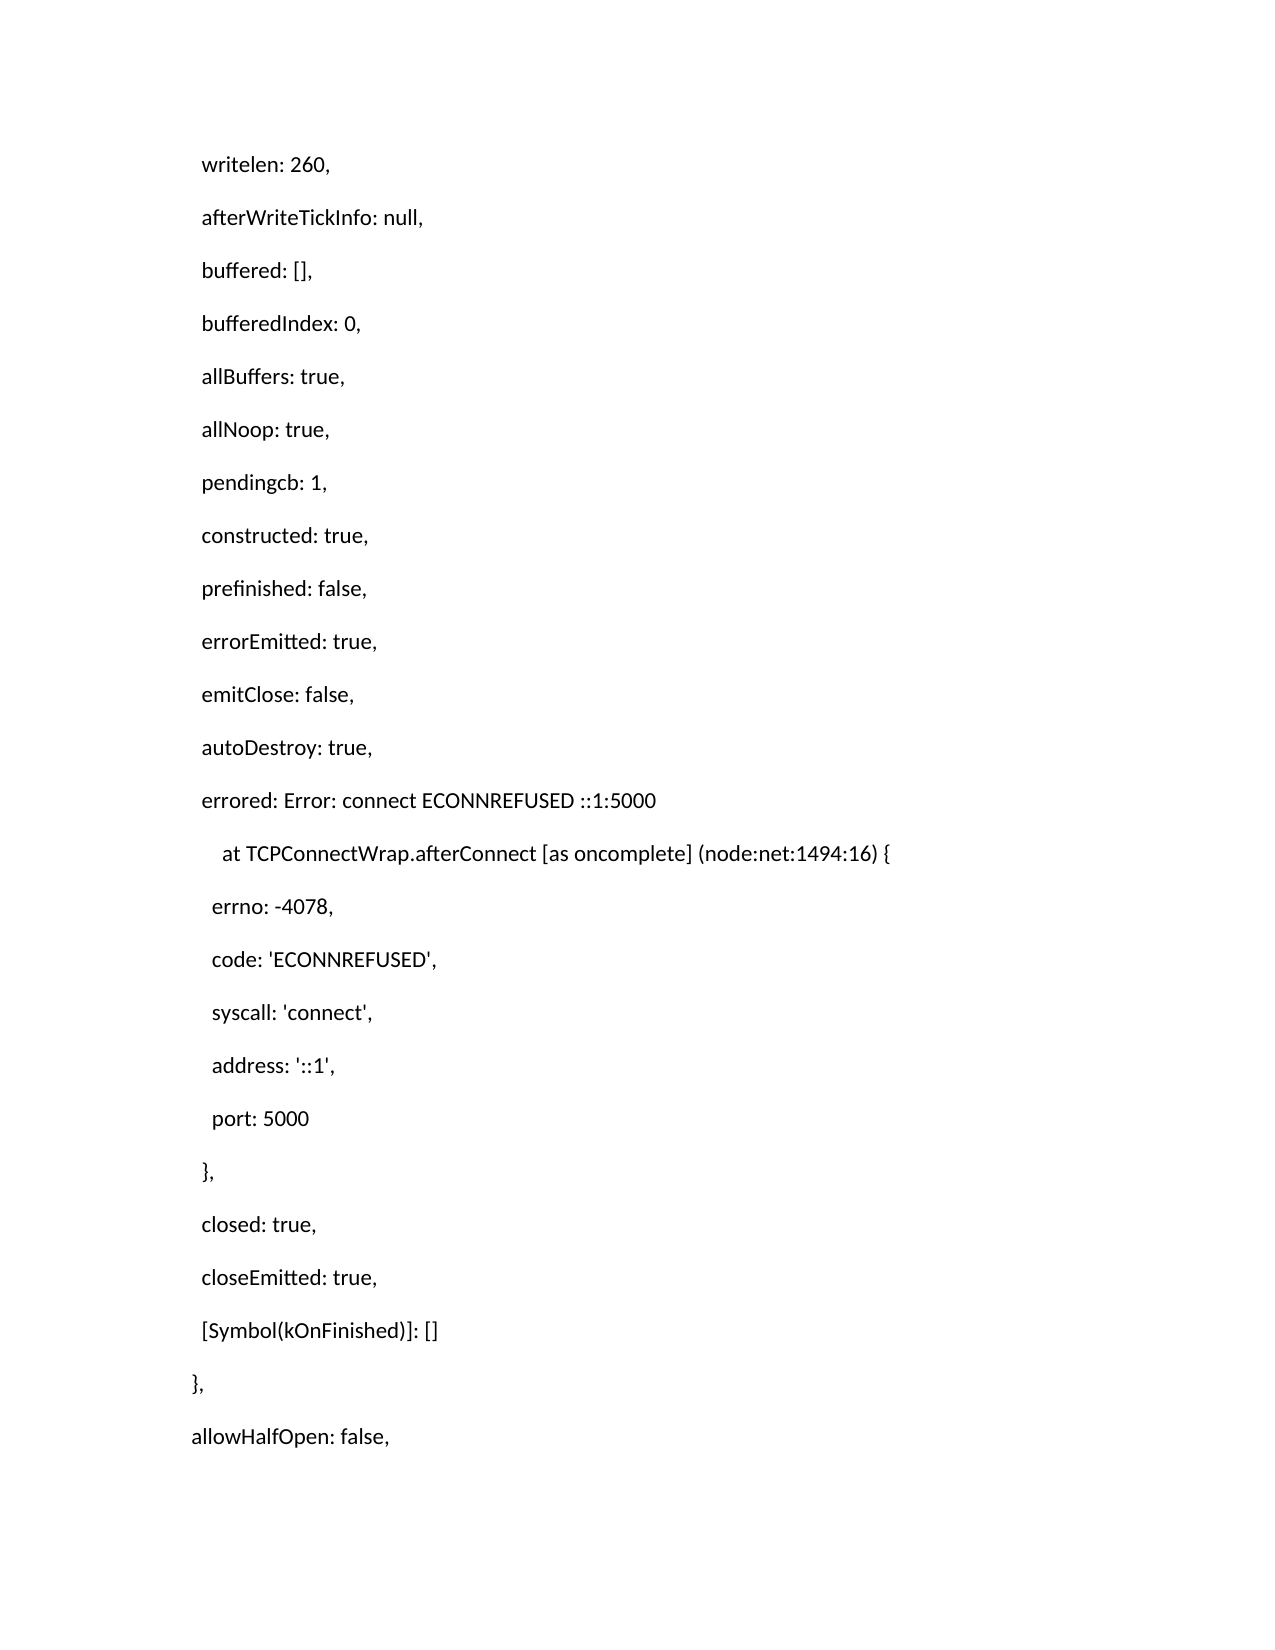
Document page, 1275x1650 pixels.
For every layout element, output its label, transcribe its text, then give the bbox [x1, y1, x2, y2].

text allBuffers: true, [150, 362, 1125, 390]
text code: 'ECONNREFUSED', [150, 945, 1125, 973]
text }, [150, 1157, 1125, 1185]
text constructed: true, [150, 521, 1125, 549]
text afterWriteTickInfo: null, [150, 203, 1125, 231]
text errored: Error: connect ECONNREFUSED ::1:5000 [150, 786, 1125, 814]
text errno: -4078, [150, 892, 1125, 920]
text buffered: [], [150, 256, 1125, 284]
text pendingcb: 1, [150, 468, 1125, 496]
text address: '::1', [150, 1051, 1125, 1079]
text autoDestroy: true, [150, 733, 1125, 761]
text closed: true, [150, 1210, 1125, 1238]
text errorEmitted: true, [150, 627, 1125, 655]
text prefinished: false, [150, 574, 1125, 602]
text writelen: 260, [150, 150, 1125, 178]
text emitClose: false, [150, 680, 1125, 708]
text bufferedIndex: 0, [150, 309, 1125, 337]
text syscall: 'connect', [150, 998, 1125, 1026]
text allNoop: true, [150, 415, 1125, 443]
text allowHalfOpen: false, [150, 1422, 1125, 1451]
text port: 5000 [150, 1104, 1125, 1132]
text [Symbol(kOnFinished)]: [] [150, 1316, 1125, 1344]
text at TCPConnectWrap.afterConnect [as oncomplete] (node:net:1494:16) { [150, 839, 1125, 867]
text }, [150, 1369, 1125, 1397]
text closeEmitted: true, [150, 1263, 1125, 1291]
